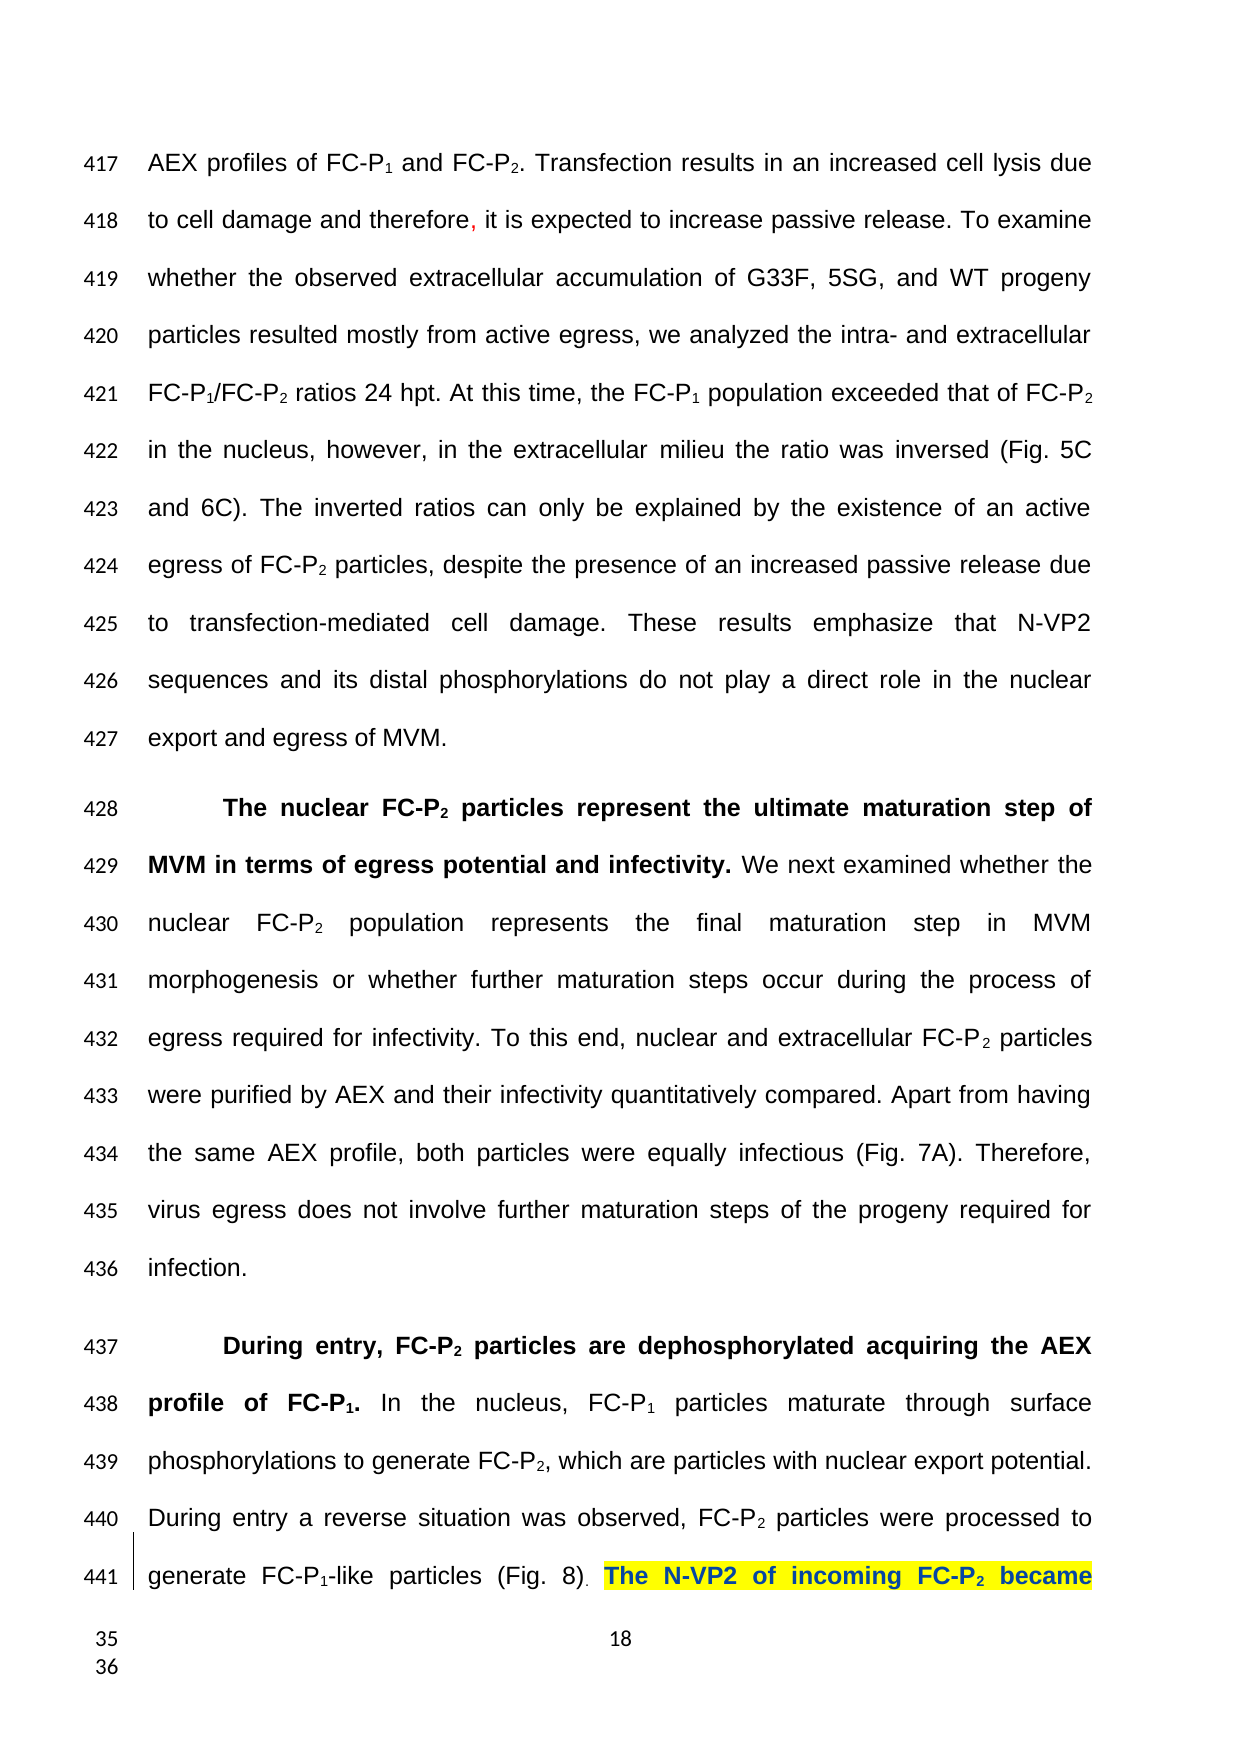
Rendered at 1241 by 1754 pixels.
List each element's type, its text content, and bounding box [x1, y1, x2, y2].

text The nuclear FC-P2 particles represent the ultimate maturation step of MVM in terms of egress potential and infectivity. We next examined whether the nuclear FC-P2 population represents the final maturation step in MVM morphogenesis or whether further maturation steps occur during the process of egress required for infectivity. To this end, nuclear and extracellular FC-P2 particles were purified by AEX and their infectivity quantitatively compared. Apart from having the same AEX profile, both particles were equally infectious (Fig. 7A). Therefore, virus egress does not involve further maturation steps of the progeny required for infection. [148, 793, 1093, 1281]
